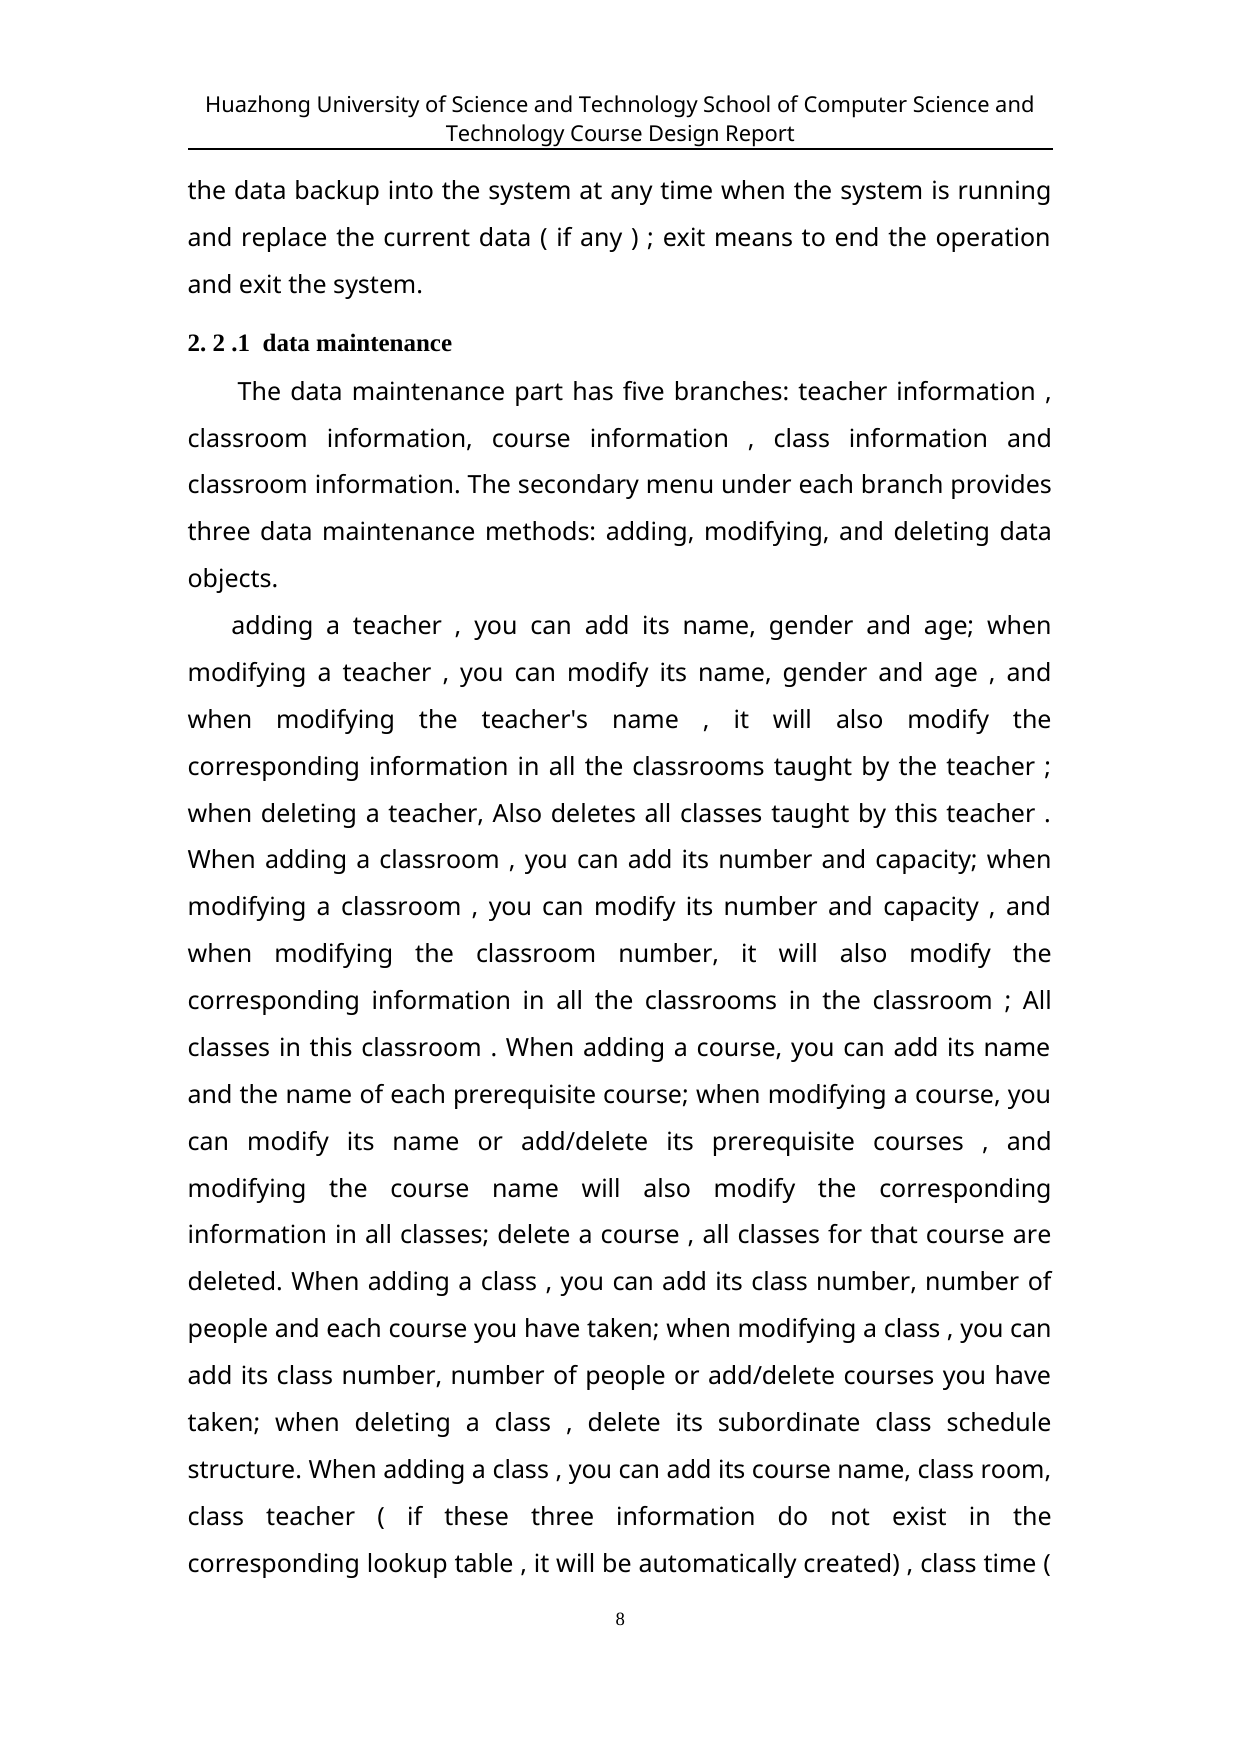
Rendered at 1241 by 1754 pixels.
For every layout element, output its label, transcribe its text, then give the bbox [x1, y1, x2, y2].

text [187, 597, 1053, 1581]
subtitle 2. 2 .1 data maintenance [187, 328, 1053, 356]
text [187, 162, 1053, 303]
text The data maintenance part has five branches: teacher information , classroom information, course information , class information and classroom information. The secondary menu under each branch provides three data maintenance methods: adding, modifying, and deleting data objects. [187, 363, 1053, 597]
